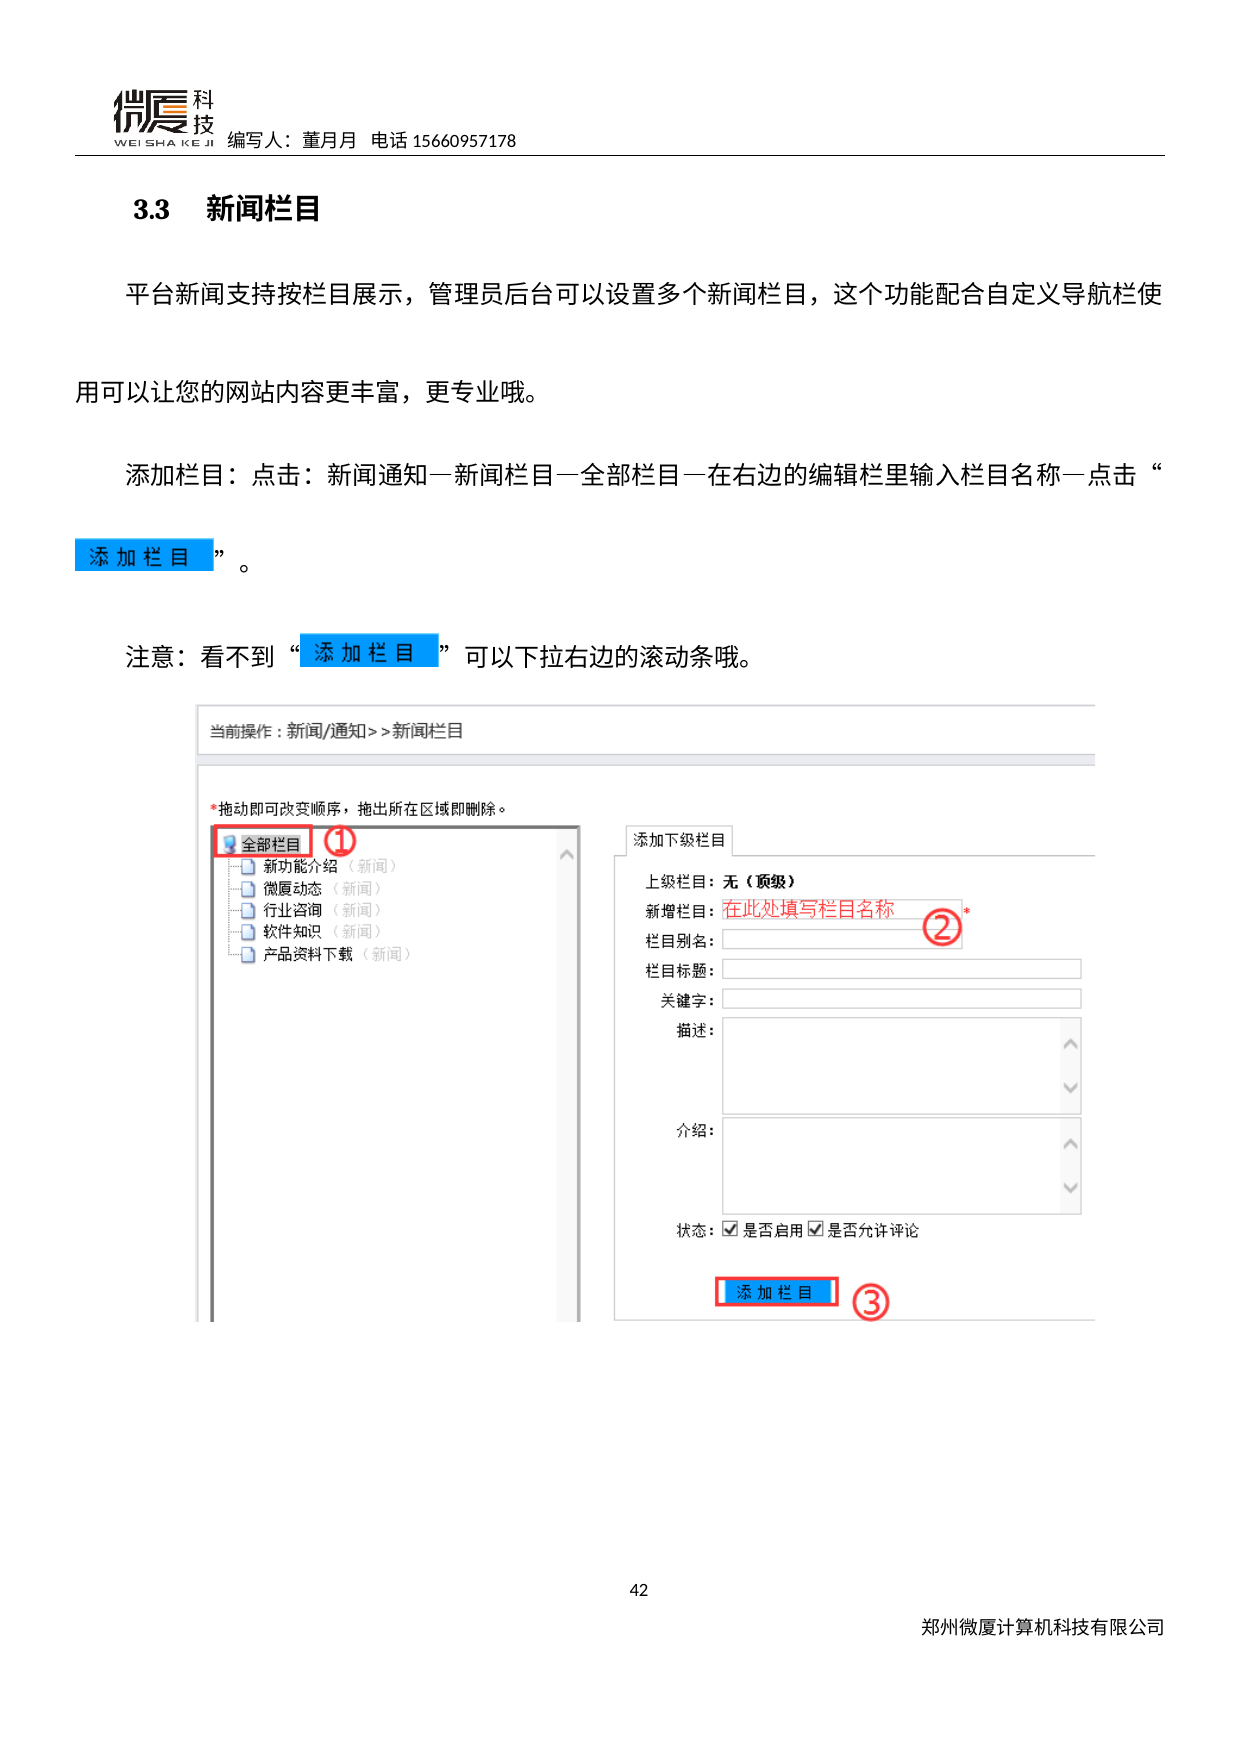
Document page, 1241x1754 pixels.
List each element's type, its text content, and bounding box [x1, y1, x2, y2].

picture [112, 88, 214, 148]
text 注意：看不到“”可以下拉右边的滚动条哦。 [75, 621, 1165, 686]
text 添加栏目：点击：新闻通知—新闻栏目—全部栏目—在右边的编辑栏里输入栏目名称—点击“”。 [75, 441, 1165, 603]
picture [195, 704, 1096, 1322]
subtitle 新闻栏目 [75, 174, 1165, 239]
picture [75, 538, 214, 571]
text 平台新闻支持按栏目展示，管理员后台可以设置多个新闻栏目，这个功能配合自定义导航栏使用可以让您的网站内容更丰富，更专业哦。 [75, 260, 1165, 423]
picture [300, 633, 439, 667]
